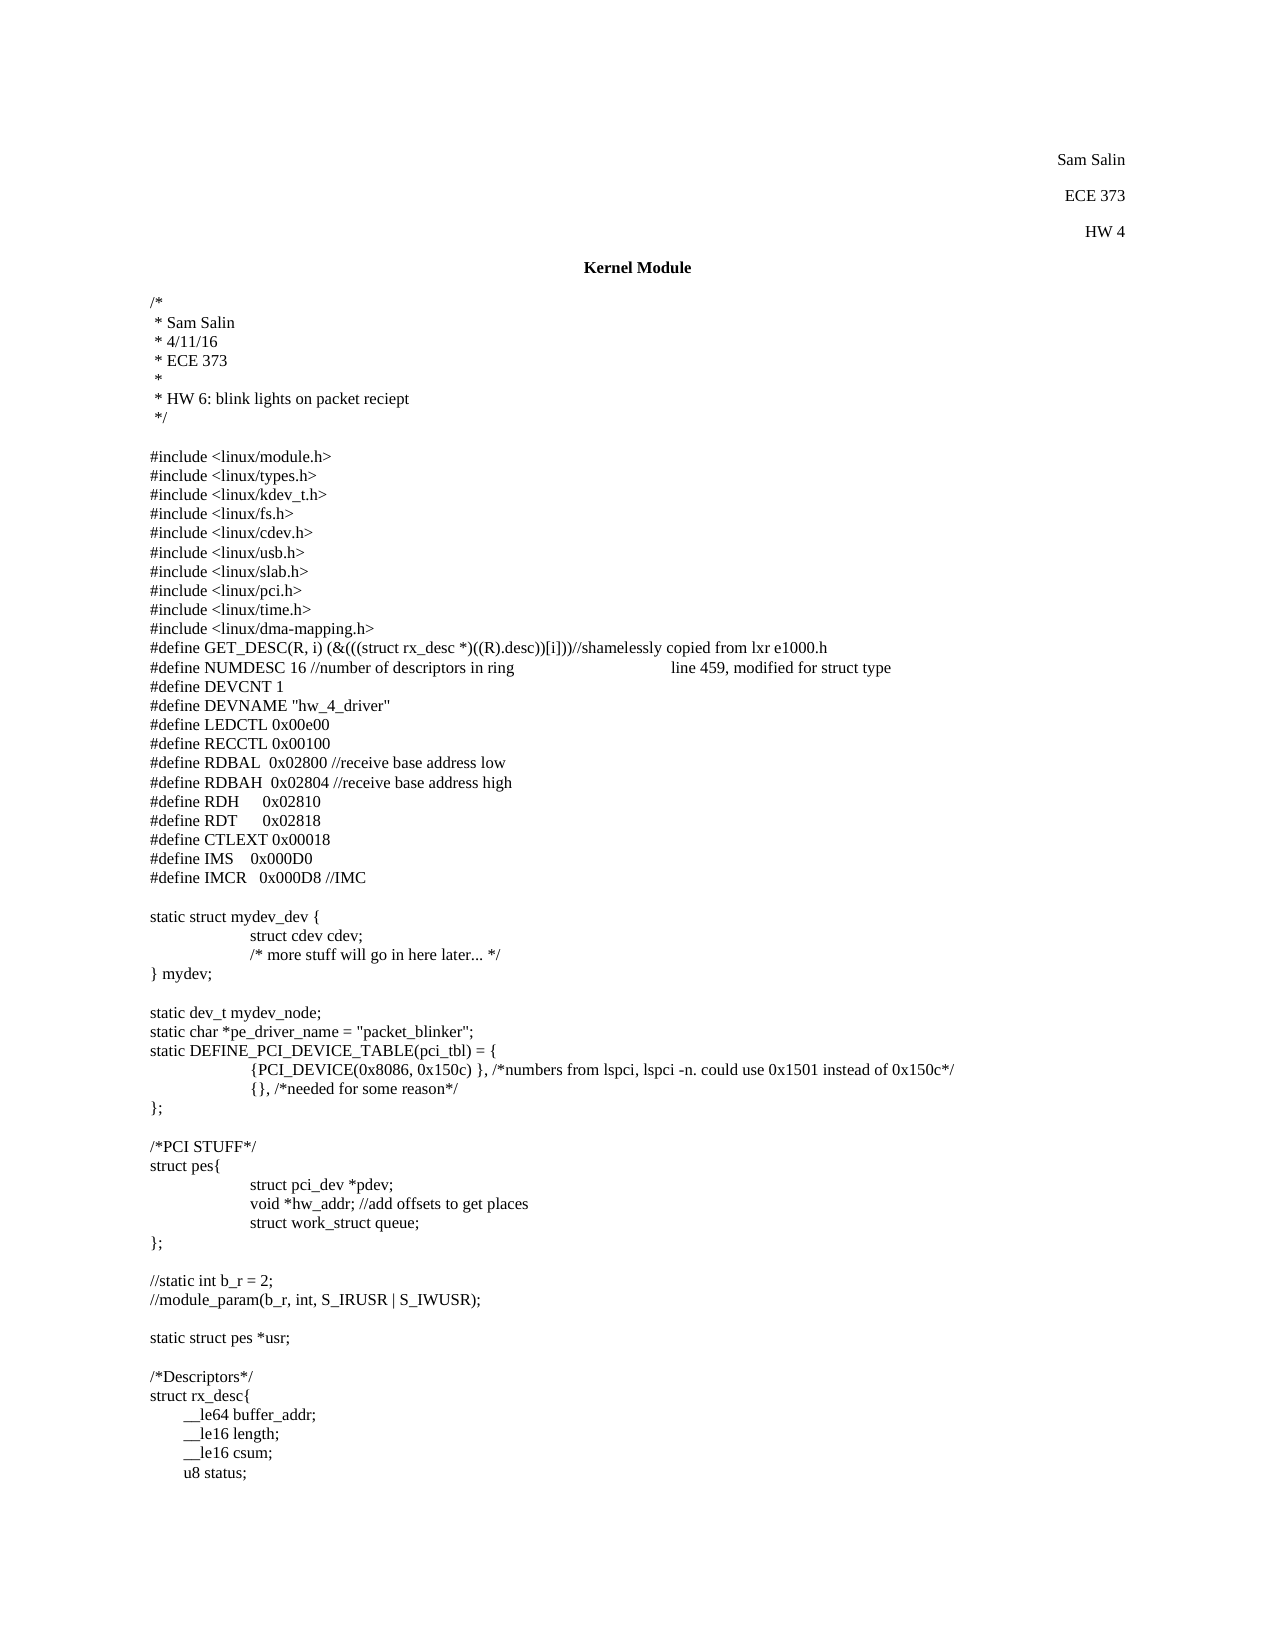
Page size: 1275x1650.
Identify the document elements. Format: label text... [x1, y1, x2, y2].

text #include <linux/kdev_t.h> [150, 485, 1125, 504]
text #define LEDCTL 0x00e00 [150, 715, 1125, 734]
text void *hw_addr; //add offsets to get places [150, 1194, 1125, 1213]
text #include <linux/fs.h> [150, 504, 1125, 523]
text #define RDT 0x02818 [150, 811, 1125, 830]
text #include <linux/pci.h> [150, 581, 1125, 600]
text Sam Salin [150, 150, 1125, 169]
text /*Descriptors*/ [150, 1367, 1125, 1386]
text } mydev; [150, 964, 1125, 983]
text #include <linux/cdev.h> [150, 523, 1125, 542]
text #define IMCR 0x000D8 //IMC [150, 868, 1125, 887]
text struct pes{ [150, 1156, 1125, 1175]
text struct work_struct queue; [150, 1213, 1125, 1232]
text {}, /*needed for some reason*/ [150, 1079, 1125, 1098]
text }; [150, 1098, 1125, 1117]
text static char *pe_driver_name = "packet_blinker"; [150, 1022, 1125, 1041]
text #define IMS 0x000D0 [150, 849, 1125, 868]
text #include <linux/usb.h> [150, 542, 1125, 562]
text #include <linux/dma-mapping.h> [150, 619, 1125, 638]
text #define DEVCNT 1 [150, 677, 1125, 696]
text {PCI_DEVICE(0x8086, 0x150c) }, /*numbers from lspci, lspci -n. could use 0x1501 instead of 0x150c*/ [150, 1060, 1125, 1079]
text #define RDBAH 0x02804 //receive base address high [150, 772, 1125, 792]
text static DEFINE_PCI_DEVICE_TABLE(pci_tbl) = { [150, 1041, 1125, 1060]
text #include <linux/time.h> [150, 600, 1125, 619]
text * ECE 373 [150, 351, 1125, 370]
text __le64 buffer_addr; [150, 1405, 1125, 1424]
text //module_param(b_r, int, S_IRUSR | S_IWUSR); [150, 1290, 1125, 1309]
text * 4/11/16 [150, 332, 1125, 351]
text #include <linux/types.h> [150, 466, 1125, 485]
text #define RDH 0x02810 [150, 792, 1125, 811]
text #include <linux/module.h> [150, 447, 1125, 466]
text struct rx_desc{ [150, 1386, 1125, 1405]
text //static int b_r = 2; [150, 1271, 1125, 1290]
text #define GET_DESC(R, i) (&(((struct rx_desc *)((R).desc))[i]))//shamelessly copied from lxr e1000.h [150, 638, 1125, 657]
text * Sam Salin [150, 312, 1125, 332]
text #define RDBAL 0x02800 //receive base address low [150, 753, 1125, 772]
text * HW 6: blink lights on packet reciept [150, 389, 1125, 408]
text static struct mydev_dev { [150, 907, 1125, 926]
text u8 status; [150, 1462, 1125, 1482]
text #include <linux/slab.h> [150, 562, 1125, 581]
text #define NUMDESC 16 //number of descriptors in ring line 459, modified for struct type [150, 657, 1125, 677]
text /*PCI STUFF*/ [150, 1137, 1125, 1156]
text #define CTLEXT 0x00018 [150, 830, 1125, 849]
text #define DEVNAME "hw_4_driver" [150, 696, 1125, 715]
text }; [150, 1232, 1125, 1252]
text /* more stuff will go in here later... */ [150, 945, 1125, 964]
text ECE 373 [150, 186, 1125, 205]
text static dev_t mydev_node; [150, 1002, 1125, 1022]
text struct cdev cdev; [150, 926, 1125, 945]
text struct pci_dev *pdev; [150, 1175, 1125, 1194]
text static struct pes *usr; [150, 1328, 1125, 1347]
text __le16 length; [150, 1424, 1125, 1443]
text #define RECCTL 0x00100 [150, 734, 1125, 753]
text Kernel Module [150, 257, 1125, 277]
text * [150, 370, 1125, 389]
text */ [150, 408, 1125, 427]
text __le16 csum; [150, 1443, 1125, 1462]
text /* [150, 293, 1125, 312]
text HW 4 [150, 222, 1125, 241]
